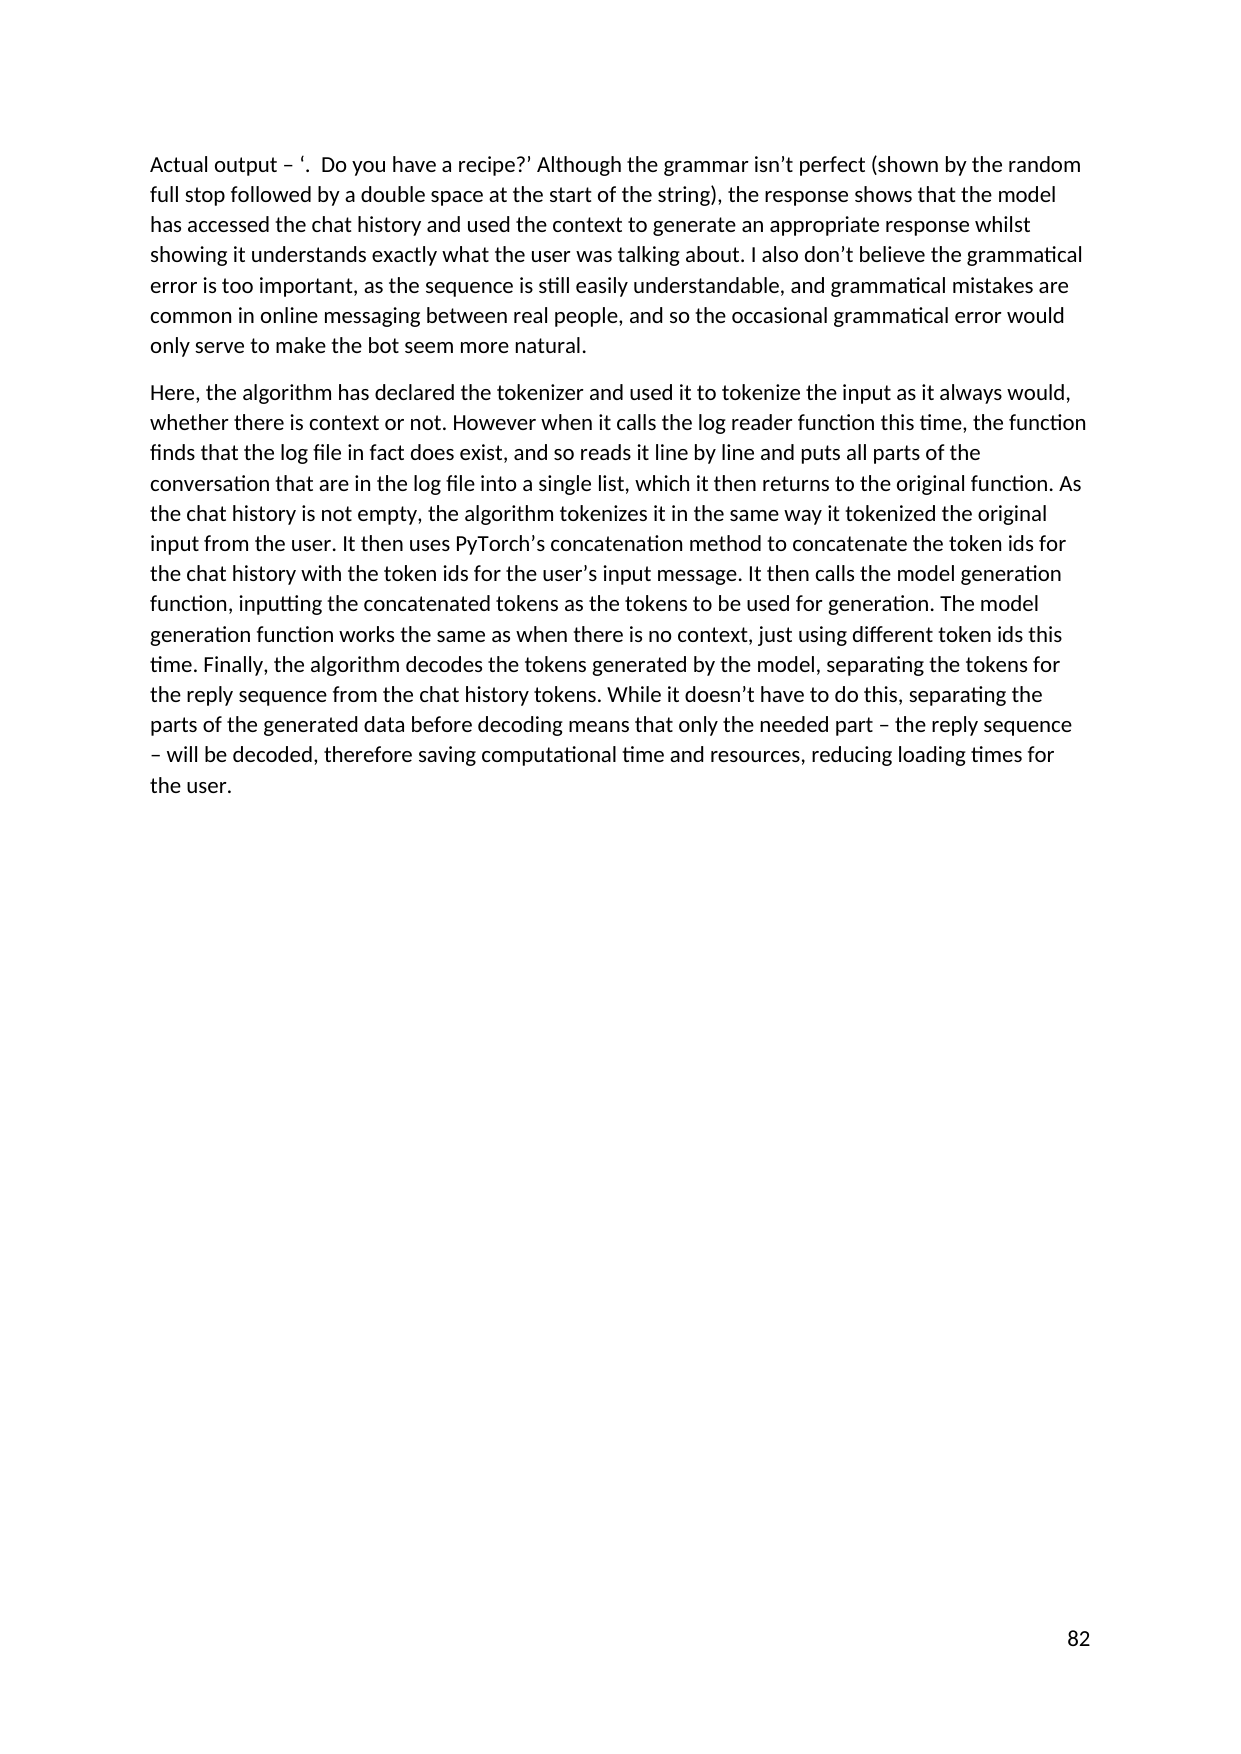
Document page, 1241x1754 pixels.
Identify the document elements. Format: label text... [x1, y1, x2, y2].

text Actual output – ‘. Do you have a recipe?’ Although the grammar isn’t perfect (shown by the random full stop followed by a double space at the start of the string), the response shows that the model has accessed the chat history and used the context to generate an appropriate response whilst showing it understands exactly what the user was talking about. I also don’t believe the grammatical error is too important, as the sequence is still easily understandable, and grammatical mistakes are common in online messaging between real people, and so the occasional grammatical error would only serve to make the bot seem more natural. [150, 150, 1090, 359]
text Here, the algorithm has declared the tokenizer and used it to tokenize the input as it always would, whether there is context or not. However when it calls the log reader function this time, the function finds that the log file in fact does exist, and so reads it line by line and puts all parts of the conversation that are in the log file into a single list, which it then returns to the original function. As the chat history is not empty, the algorithm tokenizes it in the same way it tokenized the original input from the user. It then uses PyTorch’s concatenation method to concatenate the token ids for the chat history with the token ids for the user’s input message. It then calls the model generation function, inputting the concatenated tokens as the tokens to be used for generation. The model generation function works the same as when there is no context, just using different token ids this time. Finally, the algorithm decodes the tokens generated by the model, separating the tokens for the reply sequence from the chat history tokens. While it doesn’t have to do this, separating the parts of the generated data before decoding means that only the needed part – the reply sequence – will be decoded, therefore saving computational time and resources, reducing loading times for the user. [150, 378, 1090, 799]
